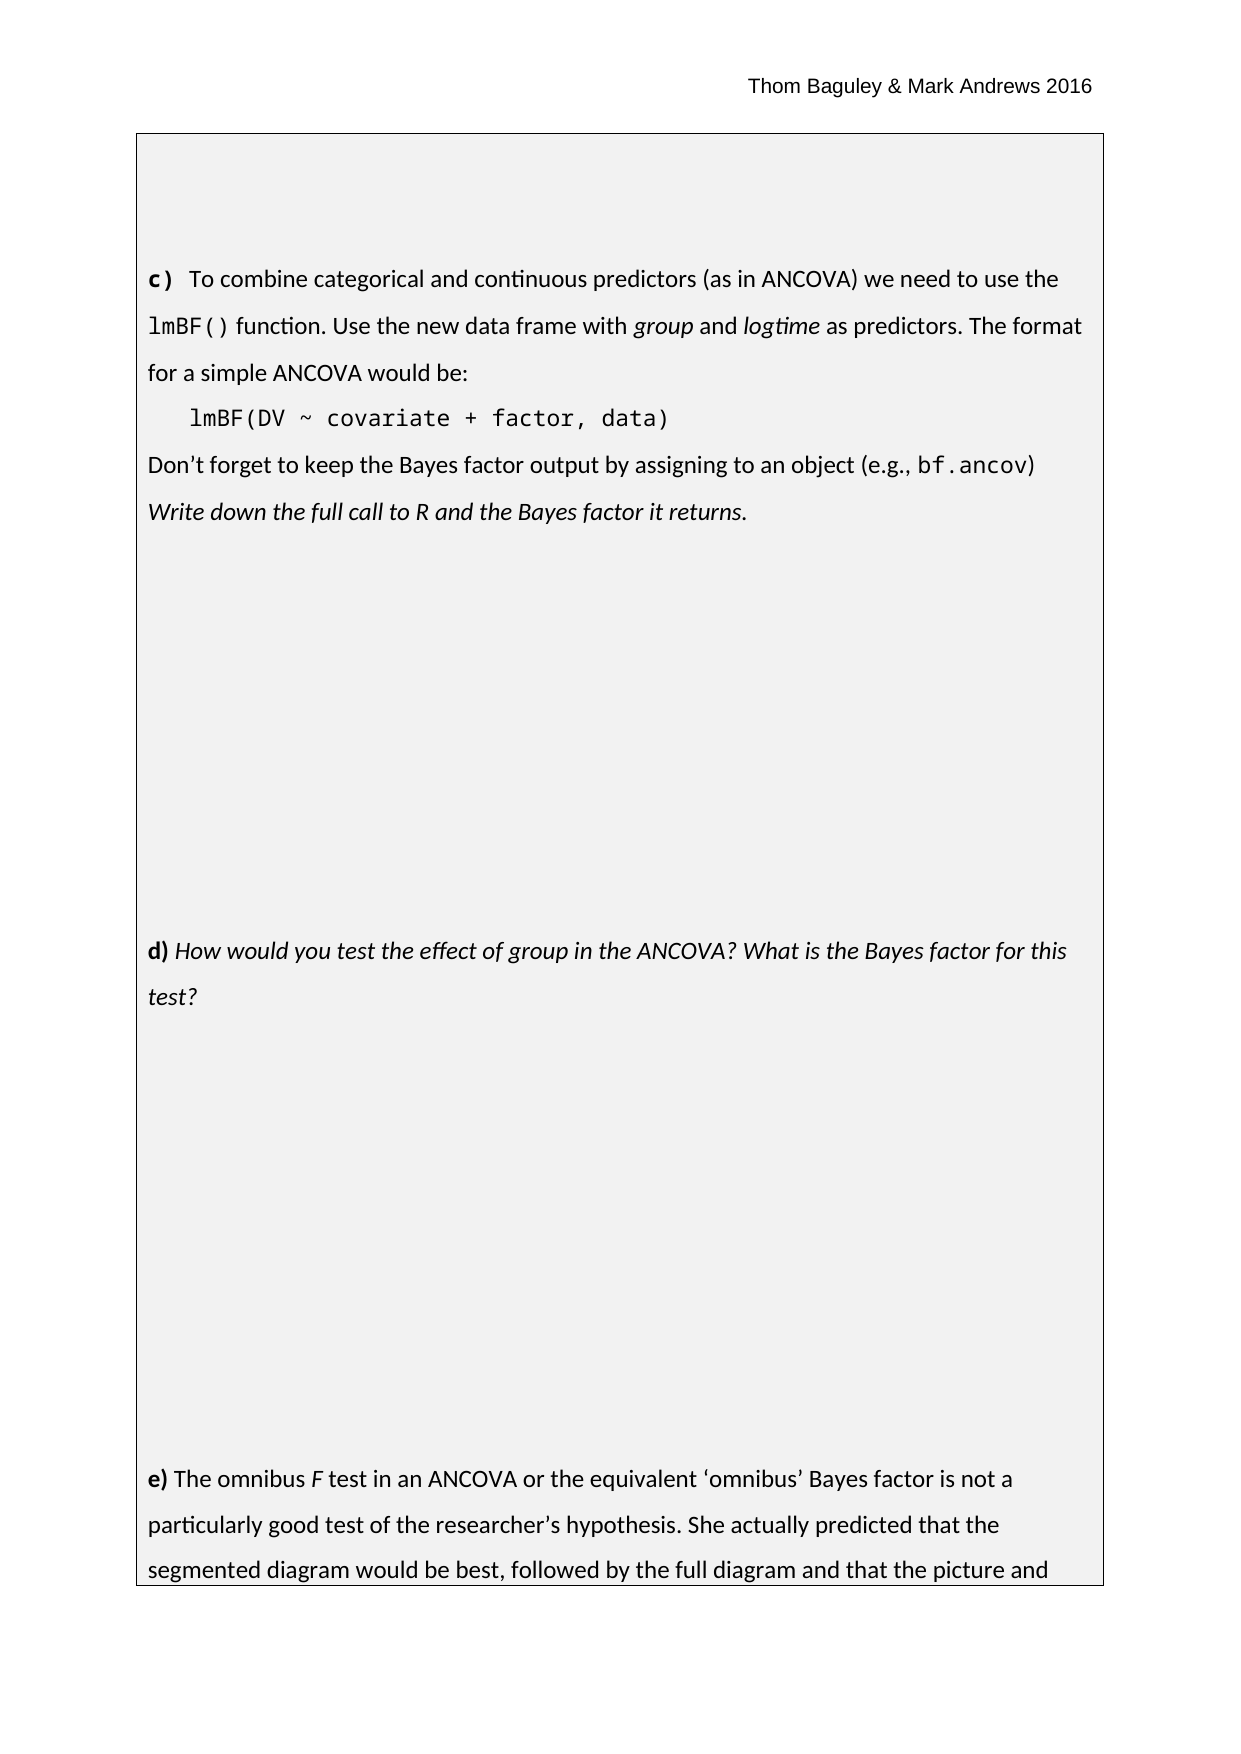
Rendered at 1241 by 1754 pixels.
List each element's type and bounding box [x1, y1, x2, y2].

table_header [137, 134, 1103, 1585]
